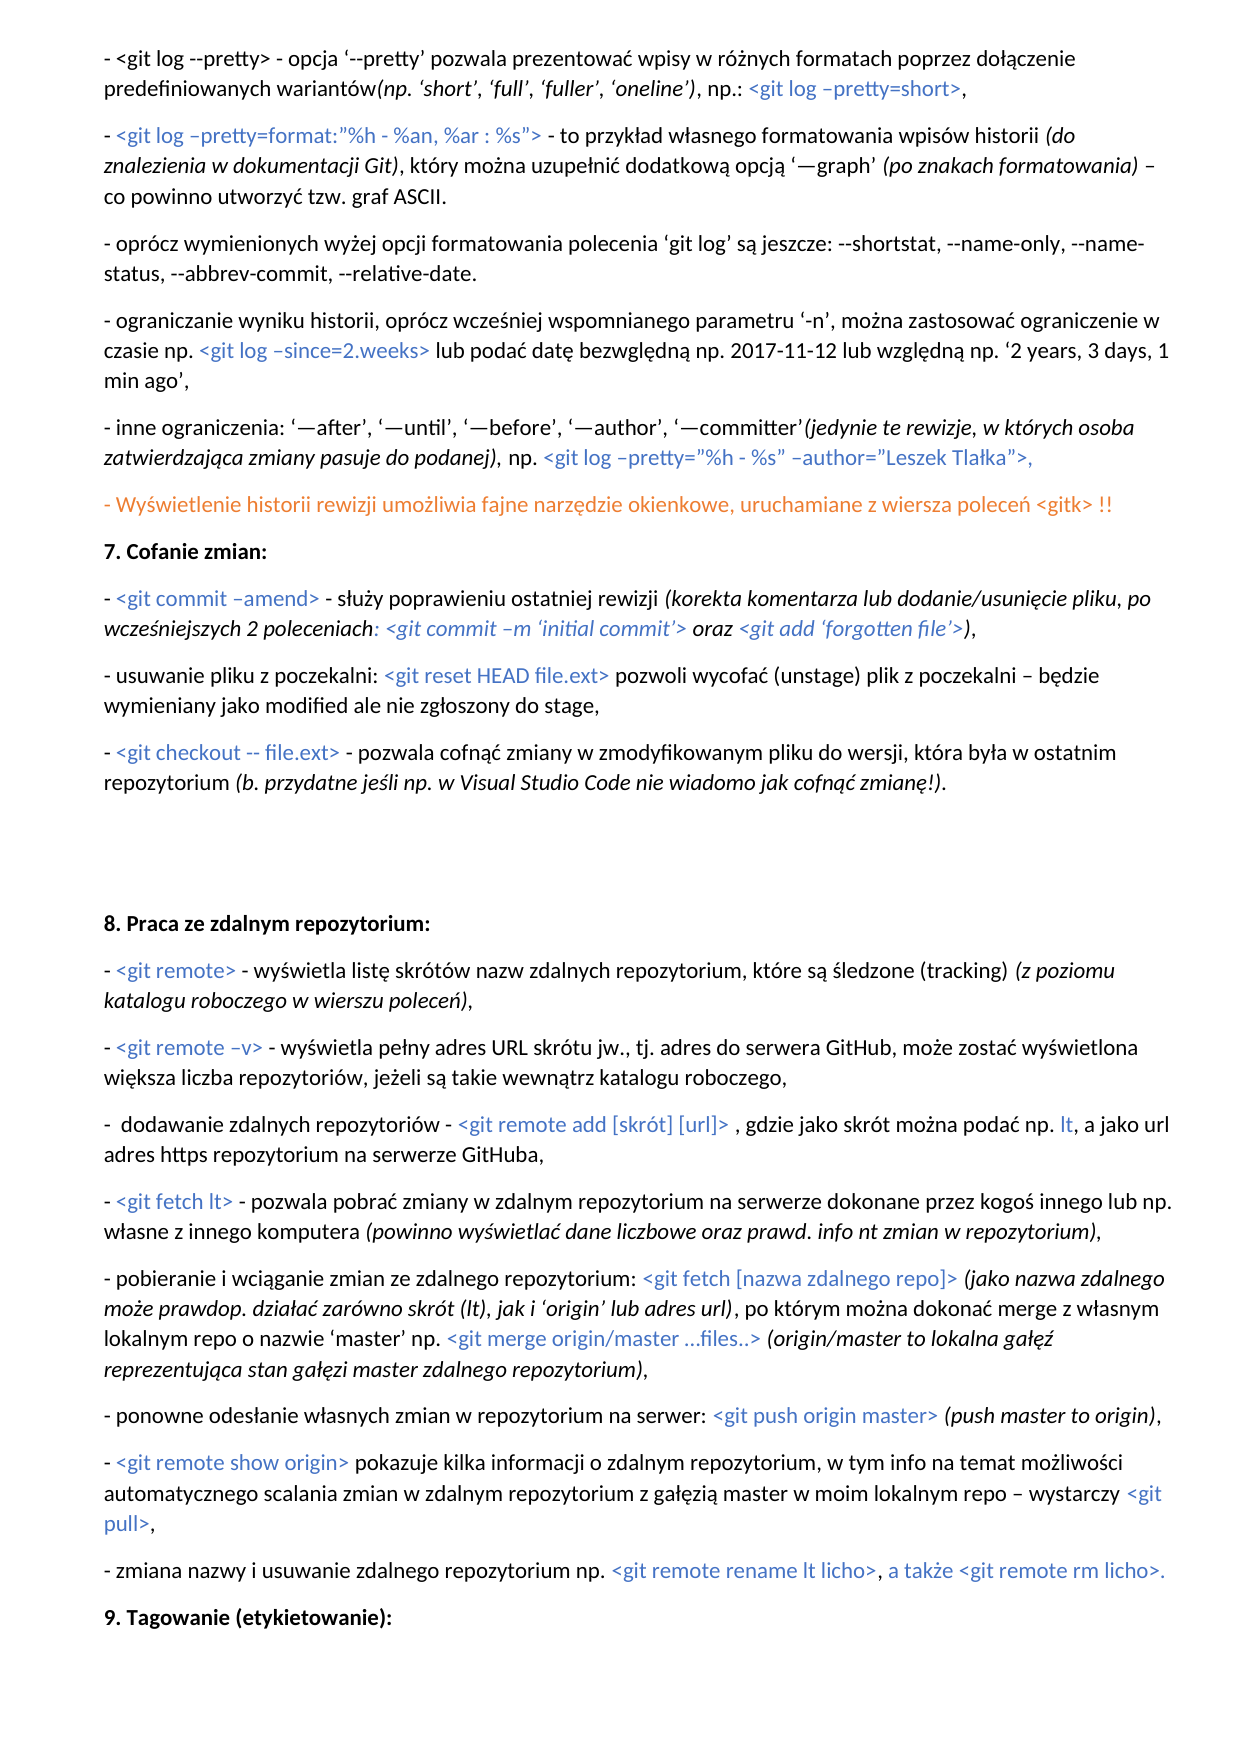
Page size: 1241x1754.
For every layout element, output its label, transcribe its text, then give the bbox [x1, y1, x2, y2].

text - ponowne odesłanie własnych zmian w repozytorium na serwer: <git push origin master> (push master to origin), [103, 1402, 1181, 1430]
text - <git commit –amend> - służy poprawieniu ostatniej rewizji (korekta komentarza lub dodanie/usunięcie pliku, po wcześniejszych 2 poleceniach: <git commit –m ‘initial commit’> oraz <git add ‘forgotten file’>), [103, 584, 1181, 642]
text - <git log --pretty> - opcja ‘--pretty’ pozwala prezentować wpisy w różnych formatach poprzez dołączenie predefiniowanych wariantów(np. ‘short’, ‘full’, ‘fuller’, ‘oneline’), np.: <git log –pretty=short>, [103, 44, 1181, 103]
text - <git fetch lt> - pozwala pobrać zmiany w zdalnym repozytorium na serwerze dokonane przez kogoś innego lub np. własne z innego komputera (powinno wyświetlać dane liczbowe oraz prawd. info nt zmian w repozytorium), [103, 1187, 1181, 1245]
text - ograniczanie wyniku historii, oprócz wcześniej wspomnianego parametru ‘-n’, można zastosować ograniczenie w czasie np. <git log –since=2.weeks> lub podać datę bezwględną np. 2017-11-12 lub względną np. ‘2 years, 3 days, 1 min ago’, [103, 306, 1181, 394]
text - zmiana nazwy i usuwanie zdalnego repozytorium np. <git remote rename lt licho>, a także <git remote rm licho>. [103, 1556, 1181, 1584]
text - <git remote show origin> pokazuje kilka informacji o zdalnym repozytorium, w tym info na temat możliwości automatycznego scalania zmian w zdalnym repozytorium z gałęzią master w moim lokalnym repo – wystarczy <git pull>, [103, 1448, 1181, 1537]
text - pobieranie i wciąganie zmian ze zdalnego repozytorium: <git fetch [nazwa zdalnego repo]> (jako nazwa zdalnego może prawdop. działać zarówno skrót (lt), jak i ‘origin’ lub adres url), po którym można dokonać merge z własnym lokalnym repo o nazwie ‘master’ np. <git merge origin/master …files..> (origin/master to lokalna gałęź reprezentująca stan gałęzi master zdalnego repozytorium), [103, 1264, 1181, 1383]
text - dodawanie zdalnych repozytoriów - <git remote add [skrót] [url]> , gdzie jako skrót można podać np. lt, a jako url adres https repozytorium na serwerze GitHuba, [103, 1110, 1181, 1168]
text 9. Tagowanie (etykietowanie): [103, 1603, 1181, 1631]
text - <git remote> - wyświetla listę skrótów nazw zdalnych repozytorium, które są śledzone (tracking) (z poziomu katalogu roboczego w wierszu poleceń), [103, 956, 1181, 1014]
text - usuwanie pliku z poczekalni: <git reset HEAD file.ext> pozwoli wycofać (unstage) plik z poczekalni – będzie wymieniany jako modified ale nie zgłoszony do stage, [103, 661, 1181, 719]
text - <git log –pretty=format:”%h - %an, %ar : %s”> - to przykład własnego formatowania wpisów historii (do znalezienia w dokumentacji Git), który można uzupełnić dodatkową opcją ‘—graph’ (po znakach formatowania) – co powinno utworzyć tzw. graf ASCII. [103, 121, 1181, 210]
text - <git remote –v> - wyświetla pełny adres URL skrótu jw., tj. adres do serwera GitHub, może zostać wyświetlona większa liczba repozytoriów, jeżeli są takie wewnątrz katalogu roboczego, [103, 1033, 1181, 1091]
text - <git checkout -- file.ext> - pozwala cofnąć zmiany w zmodyfikowanym pliku do wersji, która była w ostatnim repozytorium (b. przydatne jeśli np. w Visual Studio Code nie wiadomo jak cofnąć zmianę!). [103, 738, 1181, 796]
text - inne ograniczenia: ‘—after’, ‘—until’, ‘—before’, ‘—author’, ‘—committer’(jedynie te rewizje, w których osoba zatwierdzająca zmiany pasuje do podanej), np. <git log –pretty=”%h - %s” –author=”Leszek Tlałka”>, [103, 413, 1181, 471]
text - Wyświetlenie historii rewizji umożliwia fajne narzędzie okienkowe, uruchamiane z wiersza poleceń <gitk> !! [103, 490, 1181, 518]
text 7. Cofanie zmian: [103, 537, 1181, 565]
text 8. Praca ze zdalnym repozytorium: [103, 909, 1181, 937]
text - oprócz wymienionych wyżej opcji formatowania polecenia ‘git log’ są jeszcze: --shortstat, --name-only, --name-status, --abbrev-commit, --relative-date. [103, 229, 1181, 287]
